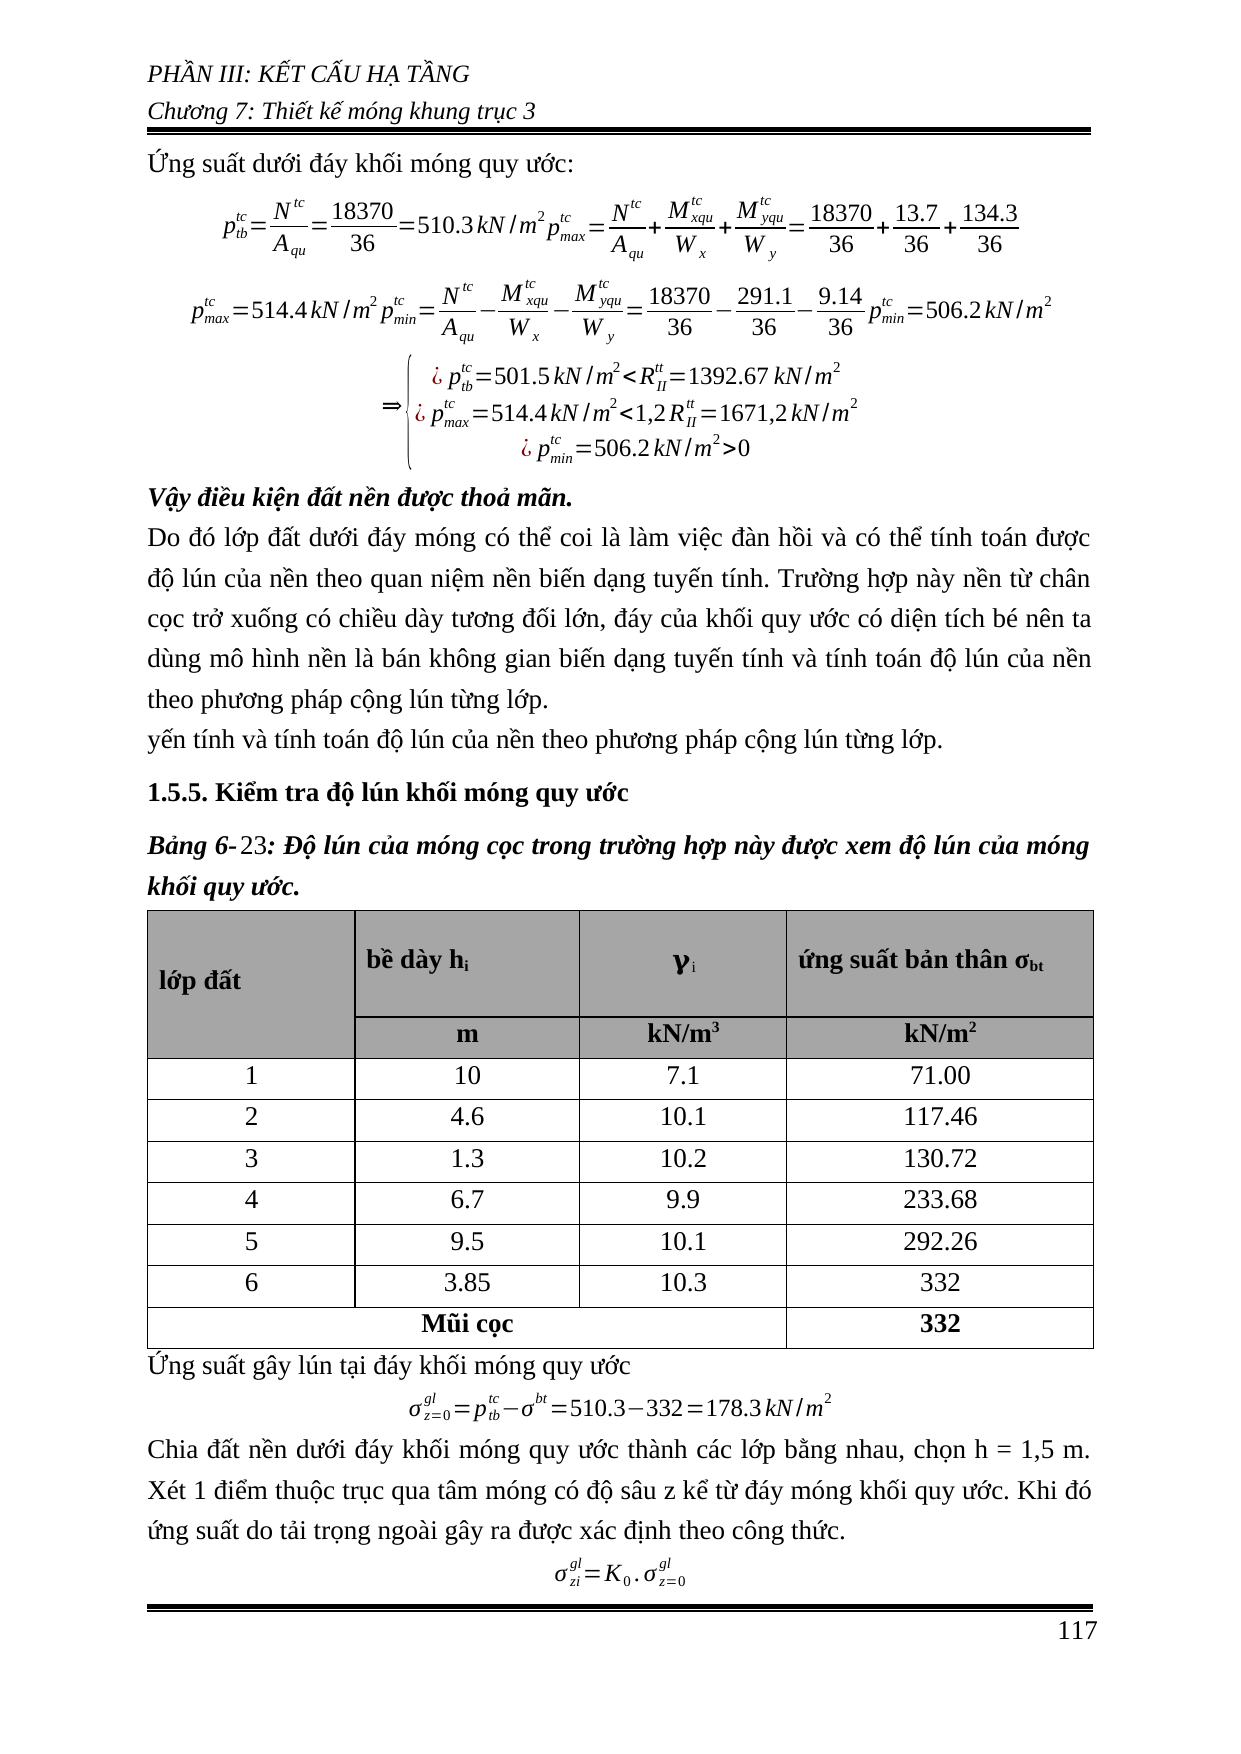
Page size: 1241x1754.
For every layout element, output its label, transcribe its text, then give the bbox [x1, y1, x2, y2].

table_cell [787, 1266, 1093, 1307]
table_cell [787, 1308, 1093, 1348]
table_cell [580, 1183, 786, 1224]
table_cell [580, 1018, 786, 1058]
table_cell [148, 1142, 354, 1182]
text Ứng suất gây lún tại đáy khối móng quy ước [147, 1349, 1093, 1380]
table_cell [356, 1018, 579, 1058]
text Do đó lớp đất dưới đáy móng có thể coi là làm việc đàn hồi và có thể tính toán được độ lún của nền theo quan niệm nền biến dạng tuyến tính. Trường hợp này nền từ chân cọc trở xuống có chiều dày tương đối lớn, đáy của khối quy ước có diện tích bé nên ta dùng mô hình nền là bán không gian biến dạng tuyến tính và tính toán độ lún của nền theo phương pháp cộng lún từng lớp. [147, 521, 1093, 714]
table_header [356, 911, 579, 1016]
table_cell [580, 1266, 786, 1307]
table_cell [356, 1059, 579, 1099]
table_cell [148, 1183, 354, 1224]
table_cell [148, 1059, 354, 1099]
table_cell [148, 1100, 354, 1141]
text yến tính và tính toán độ lún của nền theo phương pháp cộng lún từng lớp. [147, 723, 1093, 754]
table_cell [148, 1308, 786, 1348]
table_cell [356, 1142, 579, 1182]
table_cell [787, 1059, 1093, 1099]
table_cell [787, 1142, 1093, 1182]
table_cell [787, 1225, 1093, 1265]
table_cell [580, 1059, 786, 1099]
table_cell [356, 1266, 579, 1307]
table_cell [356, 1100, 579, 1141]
text Vậy điều kiện đất nền được thoả mãn. [147, 481, 1093, 512]
subtitle Kiểm tra độ lún khối móng quy ước [147, 776, 1093, 807]
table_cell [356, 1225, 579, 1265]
text Chia đất nền dưới đáy khối móng quy ước thành các lớp bằng nhau, chọn h = 1,5 m. Xét 1 điểm thuộc trục qua tâm móng có độ sâu z kể từ đáy móng khối quy ước. Khi đó ứng suất do tải trọng ngoài gây ra được xác định theo công thức. [147, 1434, 1093, 1546]
text Ứng suất dưới đáy khối móng quy ước: [147, 147, 1093, 178]
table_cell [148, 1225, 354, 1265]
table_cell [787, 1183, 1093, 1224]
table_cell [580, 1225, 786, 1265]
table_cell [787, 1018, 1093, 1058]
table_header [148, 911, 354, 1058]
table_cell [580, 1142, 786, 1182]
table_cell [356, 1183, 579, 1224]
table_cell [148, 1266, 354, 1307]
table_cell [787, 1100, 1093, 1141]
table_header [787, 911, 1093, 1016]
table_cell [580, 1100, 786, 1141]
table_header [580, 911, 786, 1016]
